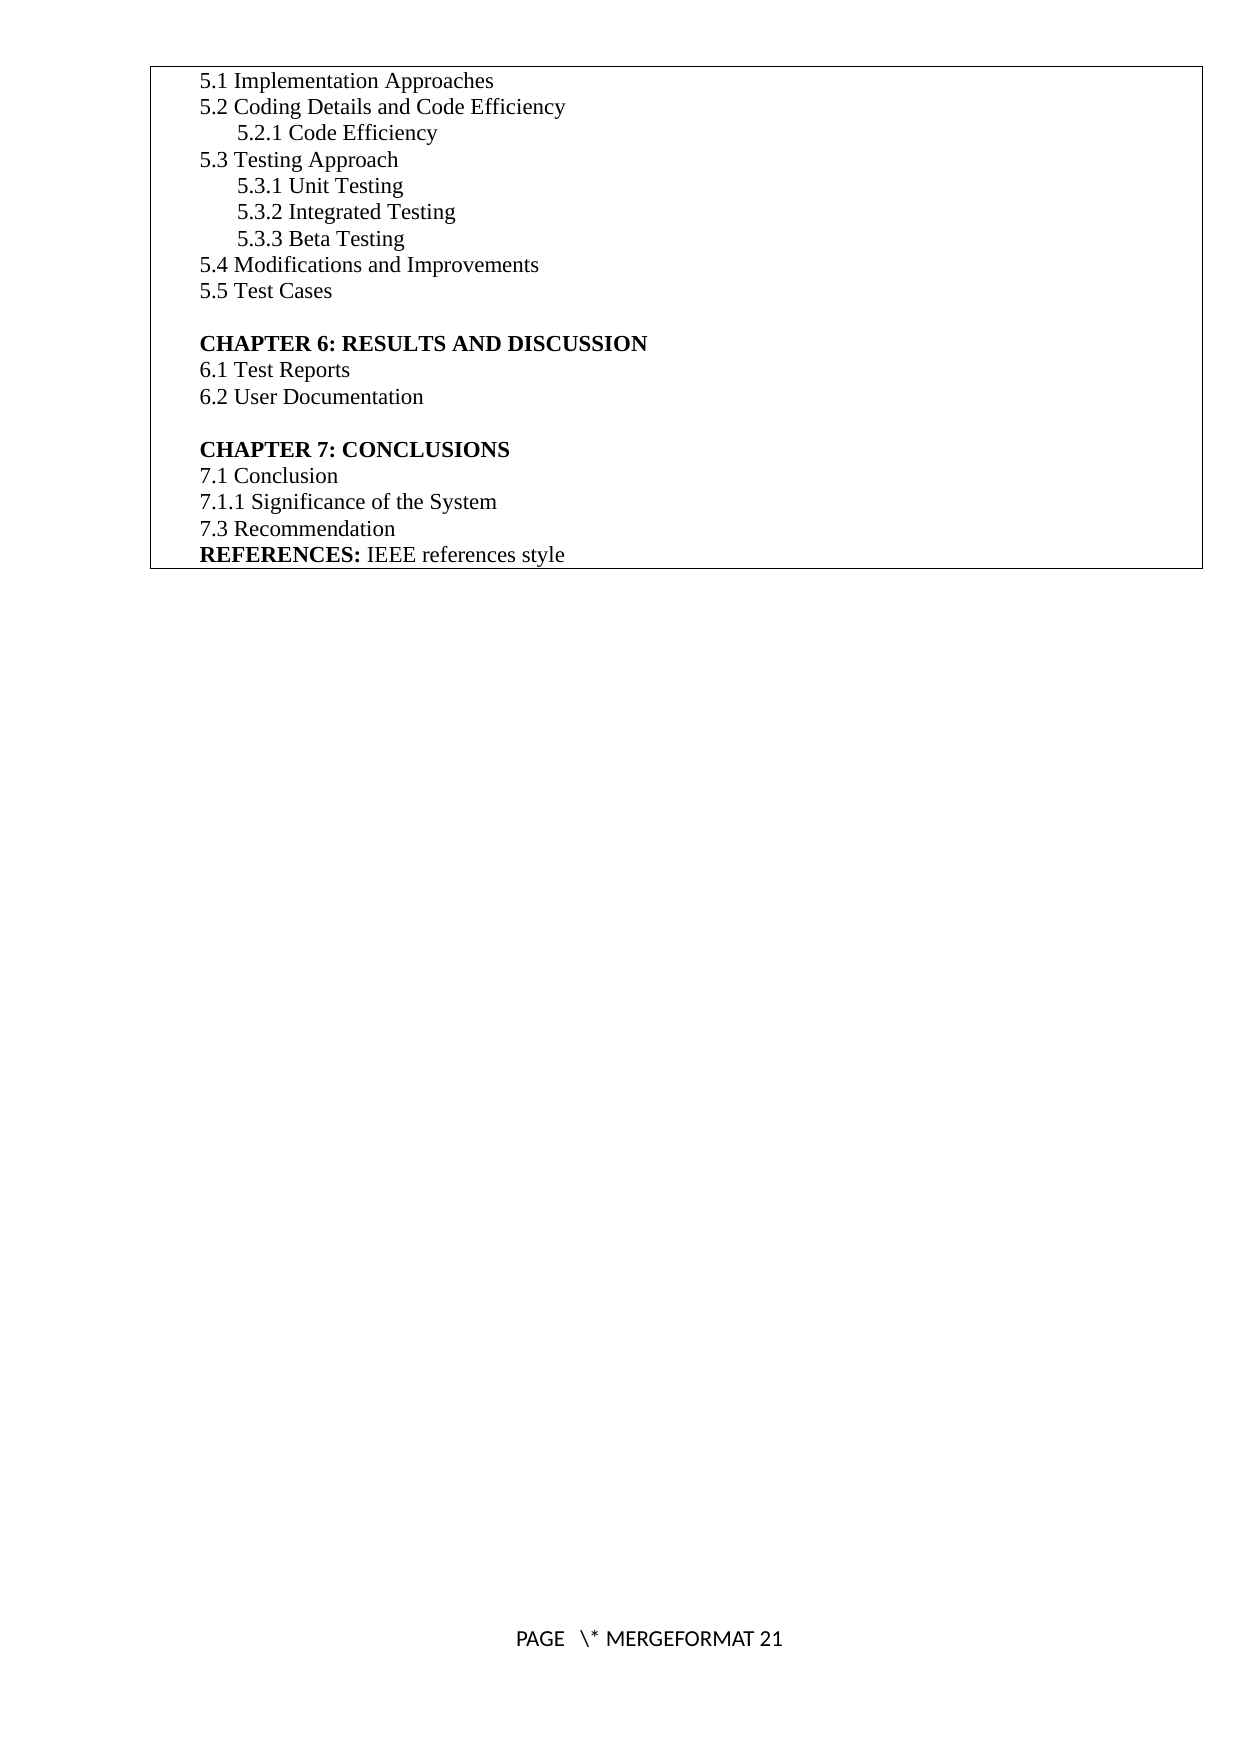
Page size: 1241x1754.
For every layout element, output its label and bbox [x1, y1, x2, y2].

table_cell [151, 67, 1202, 567]
